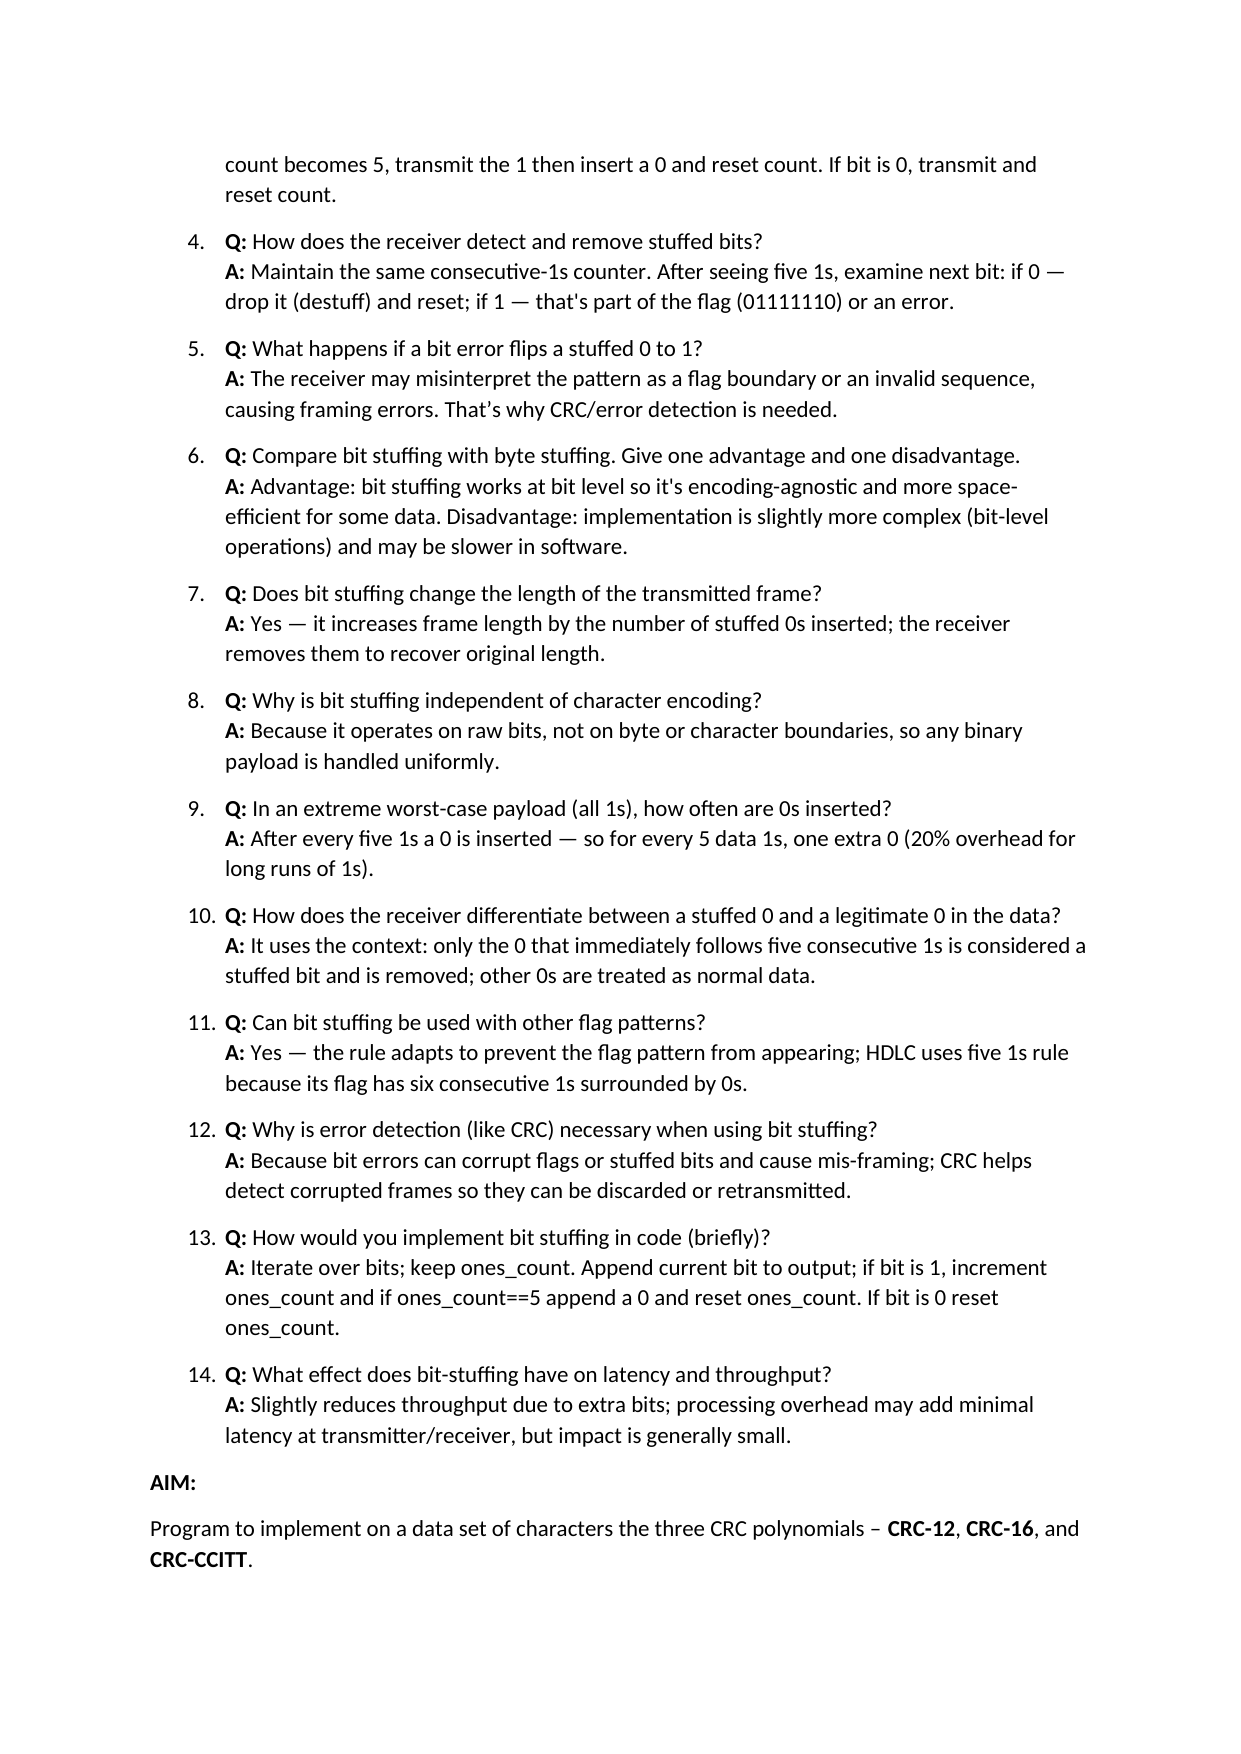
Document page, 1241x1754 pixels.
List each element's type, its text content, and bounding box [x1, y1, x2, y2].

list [187, 150, 1090, 208]
list Q: Why is error detection (like CRC) necessary when using bit stuffing? A: Because bit errors can corrupt flags or stuffed bits and cause mis-framing; CRC helps detect corrupted frames so they can be discarded or retransmitted. [187, 1116, 1090, 1204]
list Q: How does the receiver detect and remove stuffed bits? A: Maintain the same consecutive-1s counter. After seeing five 1s, examine next bit: if 0 — drop it (destuff) and reset; if 1 — that's part of the flag (01111110) or an error. [187, 227, 1090, 316]
text Program to implement on a data set of characters the three CRC polynomials – CRC-12, CRC-16, and CRC-CCITT. [150, 1514, 1090, 1573]
list Q: Does bit stuffing change the length of the transmitted frame? A: Yes — it increases frame length by the number of stuffed 0s inserted; the receiver removes them to recover original length. [187, 579, 1090, 668]
list Q: Why is bit stuffing independent of character encoding? A: Because it operates on raw bits, not on byte or character boundaries, so any binary payload is handled uniformly. [187, 686, 1090, 775]
list Q: In an extreme worst-case payload (all 1s), how often are 0s inserted? A: After every five 1s a 0 is inserted — so for every 5 data 1s, one extra 0 (20% overhead for long runs of 1s). [187, 794, 1090, 882]
list Q: What happens if a bit error flips a stuffed 0 to 1? A: The receiver may misinterpret the pattern as a flag boundary or an invalid sequence, causing framing errors. That’s why CRC/error detection is needed. [187, 334, 1090, 423]
list Q: Compare bit stuffing with byte stuffing. Give one advantage and one disadvantage. A: Advantage: bit stuffing works at bit level so it's encoding-agnostic and more space-efficient for some data. Disadvantage: implementation is slightly more complex (bit-level operations) and may be slower in software. [187, 442, 1090, 560]
list Q: How does the receiver differentiate between a stuffed 0 and a legitimate 0 in the data? A: It uses the context: only the 0 that immediately follows five consecutive 1s is considered a stuffed bit and is removed; other 0s are treated as normal data. [187, 901, 1090, 989]
list Q: How would you implement bit stuffing in code (briefly)? A: Iterate over bits; keep ones_count. Append current bit to output; if bit is 1, increment ones_count and if ones_count==5 append a 0 and reset ones_count. If bit is 0 reset ones_count. [187, 1223, 1090, 1342]
text AIM: [150, 1468, 1090, 1496]
list Q: What effect does bit-stuffing have on latency and throughput? A: Slightly reduces throughput due to extra bits; processing overhead may add minimal latency at transmitter/receiver, but impact is generally small. [187, 1360, 1090, 1449]
list Q: Can bit stuffing be used with other flag patterns? A: Yes — the rule adapts to prevent the flag pattern from appearing; HDLC uses five 1s rule because its flag has six consecutive 1s surrounded by 0s. [187, 1008, 1090, 1097]
